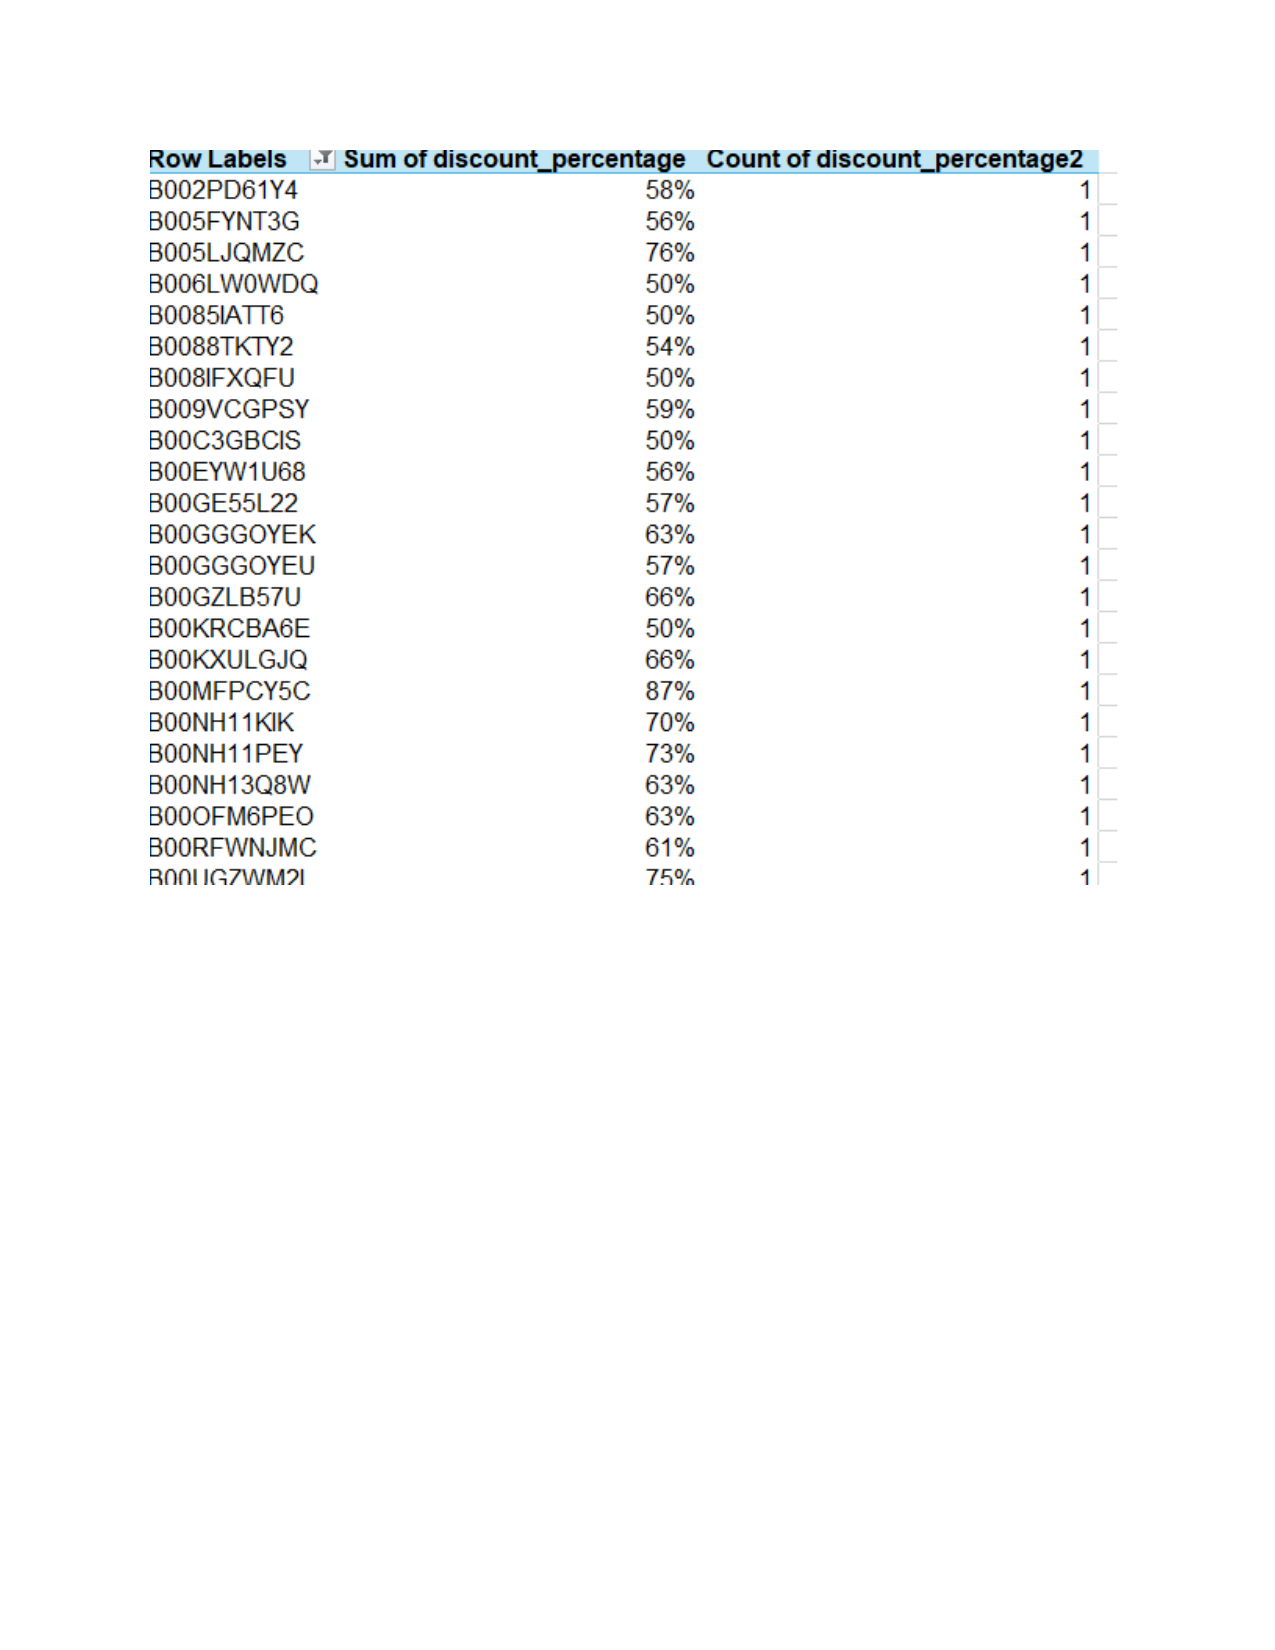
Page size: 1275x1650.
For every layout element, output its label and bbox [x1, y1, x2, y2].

picture [150, 150, 1118, 885]
